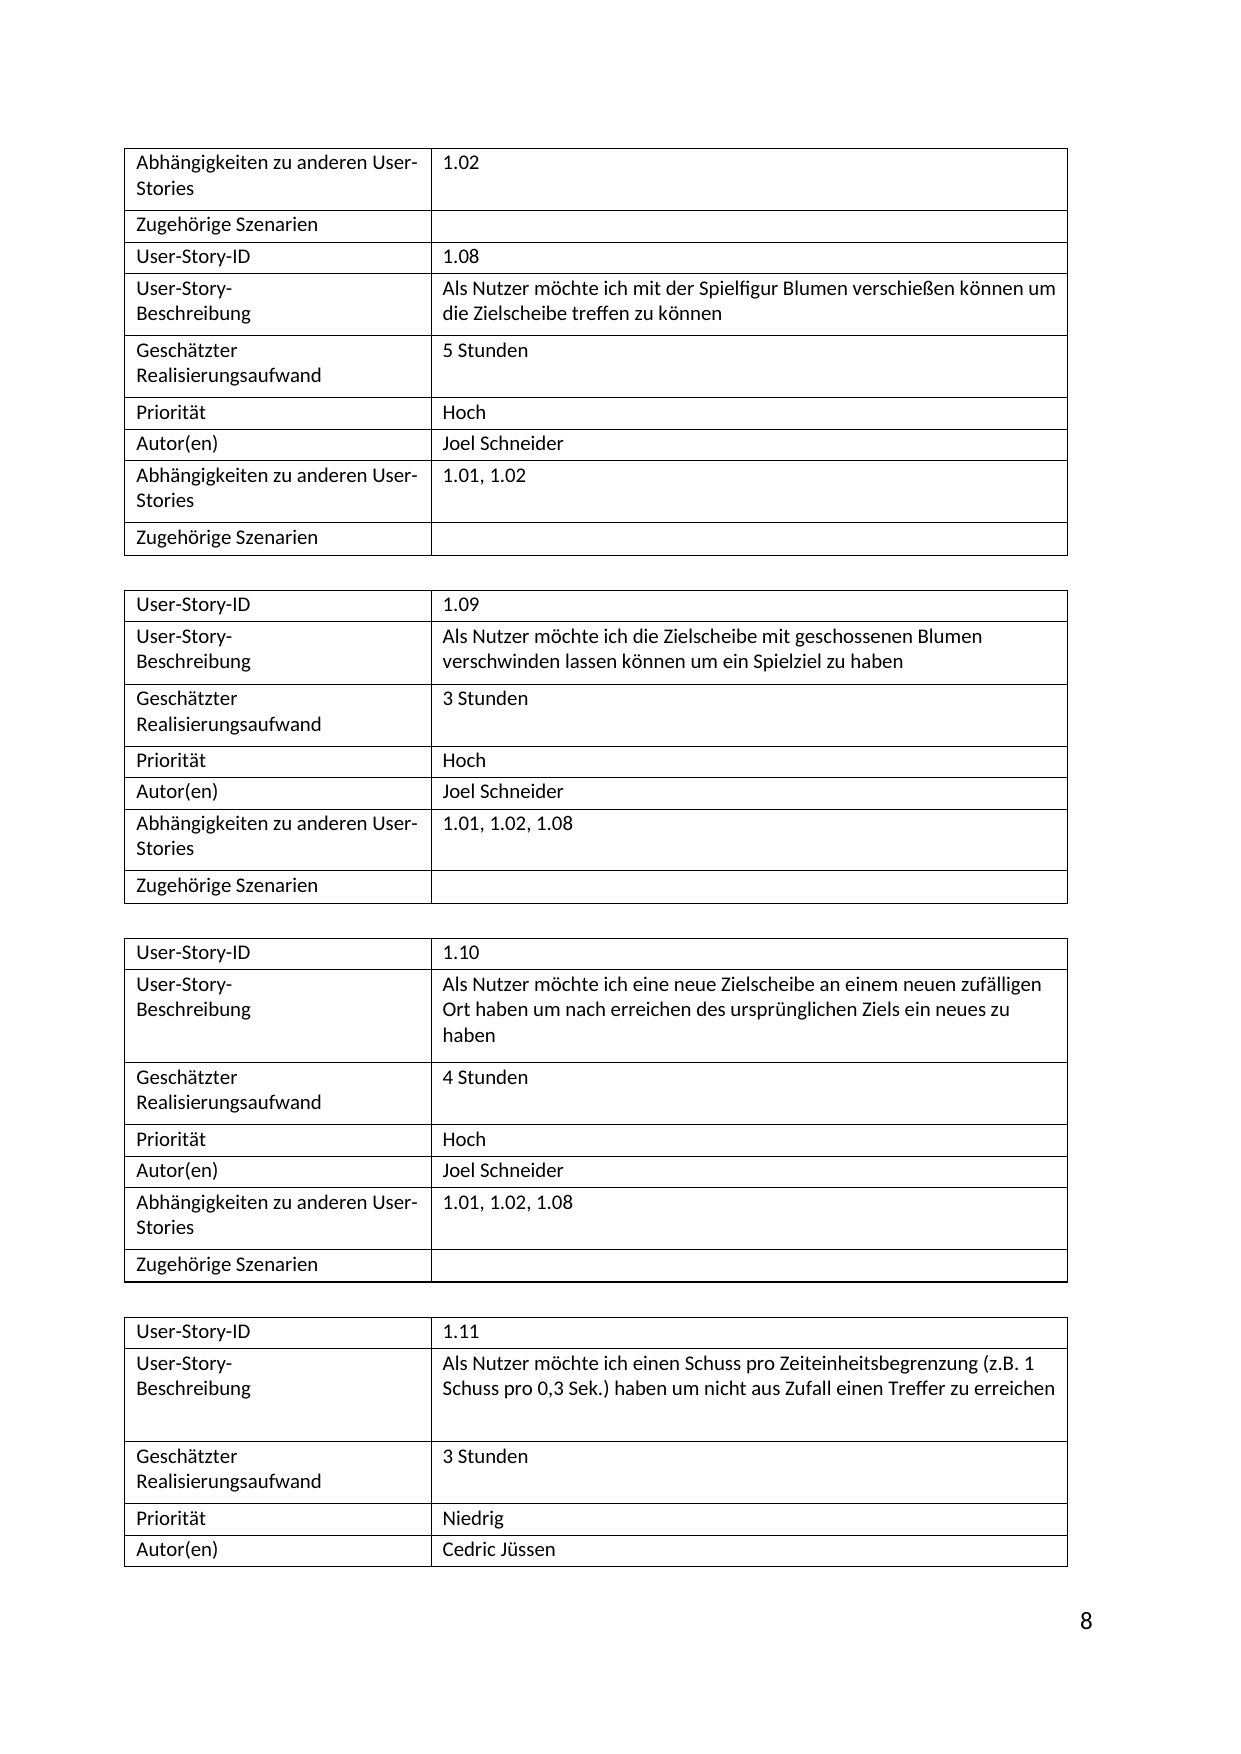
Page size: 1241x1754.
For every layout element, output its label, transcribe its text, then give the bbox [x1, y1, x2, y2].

table_cell [432, 871, 1067, 903]
table_cell Geschätzter Realisierungsaufwand [125, 1442, 431, 1503]
table_cell Hoch [432, 398, 1067, 429]
table_cell Als Nutzer möchte ich mit der Spielfigur Blumen verschießen können um die Zielscheibe treffen zu können [432, 274, 1067, 335]
table_cell Geschätzter Realisierungsaufwand [125, 685, 431, 746]
table_cell 1.01, 1.02 [432, 461, 1067, 522]
table_cell Als Nutzer möchte ich die Zielscheibe mit geschossenen Blumen verschwinden lassen können um ein Spielziel zu haben [432, 622, 1067, 683]
table_cell 1.01, 1.02, 1.08 [432, 810, 1067, 870]
table_cell Abhängigkeiten zu anderen User-Stories [125, 149, 431, 209]
table_cell User-Story- Beschreibung [125, 622, 431, 683]
table_cell 3 Stunden [432, 685, 1067, 746]
table_cell [432, 211, 1067, 242]
table_cell Autor(en) [125, 778, 431, 808]
table_header User-Story-ID [125, 591, 431, 621]
table_cell Cedric Jüssen [432, 1536, 1067, 1566]
table_cell [432, 1250, 1067, 1281]
table_cell Zugehörige Szenarien [125, 211, 431, 242]
table_cell 5 Stunden [432, 336, 1067, 397]
table_cell Joel Schneider [432, 778, 1067, 808]
table_cell Zugehörige Szenarien [125, 871, 431, 903]
table_header 1.10 [432, 939, 1067, 969]
table_cell User-Story-ID [125, 243, 431, 273]
table_cell Geschätzter Realisierungsaufwand [125, 336, 431, 397]
table_cell Abhängigkeiten zu anderen User-Stories [125, 810, 431, 870]
table_cell Hoch [432, 1125, 1067, 1156]
table_cell Geschätzter Realisierungsaufwand [125, 1063, 431, 1124]
table_cell Abhängigkeiten zu anderen User-Stories [125, 1188, 431, 1249]
table_cell Niedrig [432, 1504, 1067, 1534]
table_cell 4 Stunden [432, 1063, 1067, 1124]
table_cell Zugehörige Szenarien [125, 523, 431, 554]
table_cell Autor(en) [125, 430, 431, 460]
table_header 1.11 [432, 1318, 1067, 1348]
table_cell Priorität [125, 1125, 431, 1156]
table_cell User-Story- Beschreibung [125, 1349, 431, 1441]
table_cell Zugehörige Szenarien [125, 1250, 431, 1281]
table_cell Abhängigkeiten zu anderen User-Stories [125, 461, 431, 522]
table_cell 1.08 [432, 243, 1067, 273]
table_cell Hoch [432, 747, 1067, 777]
table_cell Als Nutzer möchte ich eine neue Zielscheibe an einem neuen zufälligen Ort haben um nach erreichen des ursprünglichen Ziels ein neues zu haben [432, 970, 1067, 1062]
table_cell [432, 523, 1067, 554]
table_cell Joel Schneider [432, 1157, 1067, 1187]
table_cell 1.01, 1.02, 1.08 [432, 1188, 1067, 1249]
table_cell Joel Schneider [432, 430, 1067, 460]
table_cell Priorität [125, 398, 431, 429]
table_cell Priorität [125, 747, 431, 777]
table_cell 3 Stunden [432, 1442, 1067, 1503]
table_cell 1.02 [432, 149, 1067, 209]
table_header 1.09 [432, 591, 1067, 621]
table_cell Autor(en) [125, 1157, 431, 1187]
table_cell Autor(en) [125, 1536, 431, 1566]
table_cell User-Story- Beschreibung [125, 274, 431, 335]
table_cell User-Story- Beschreibung [125, 970, 431, 1062]
table_cell Als Nutzer möchte ich einen Schuss pro Zeiteinheitsbegrenzung (z.B. 1 Schuss pro 0,3 Sek.) haben um nicht aus Zufall einen Treffer zu erreichen [432, 1349, 1067, 1441]
table_header User-Story-ID [125, 1318, 431, 1348]
table_cell Priorität [125, 1504, 431, 1534]
table_header User-Story-ID [125, 939, 431, 969]
